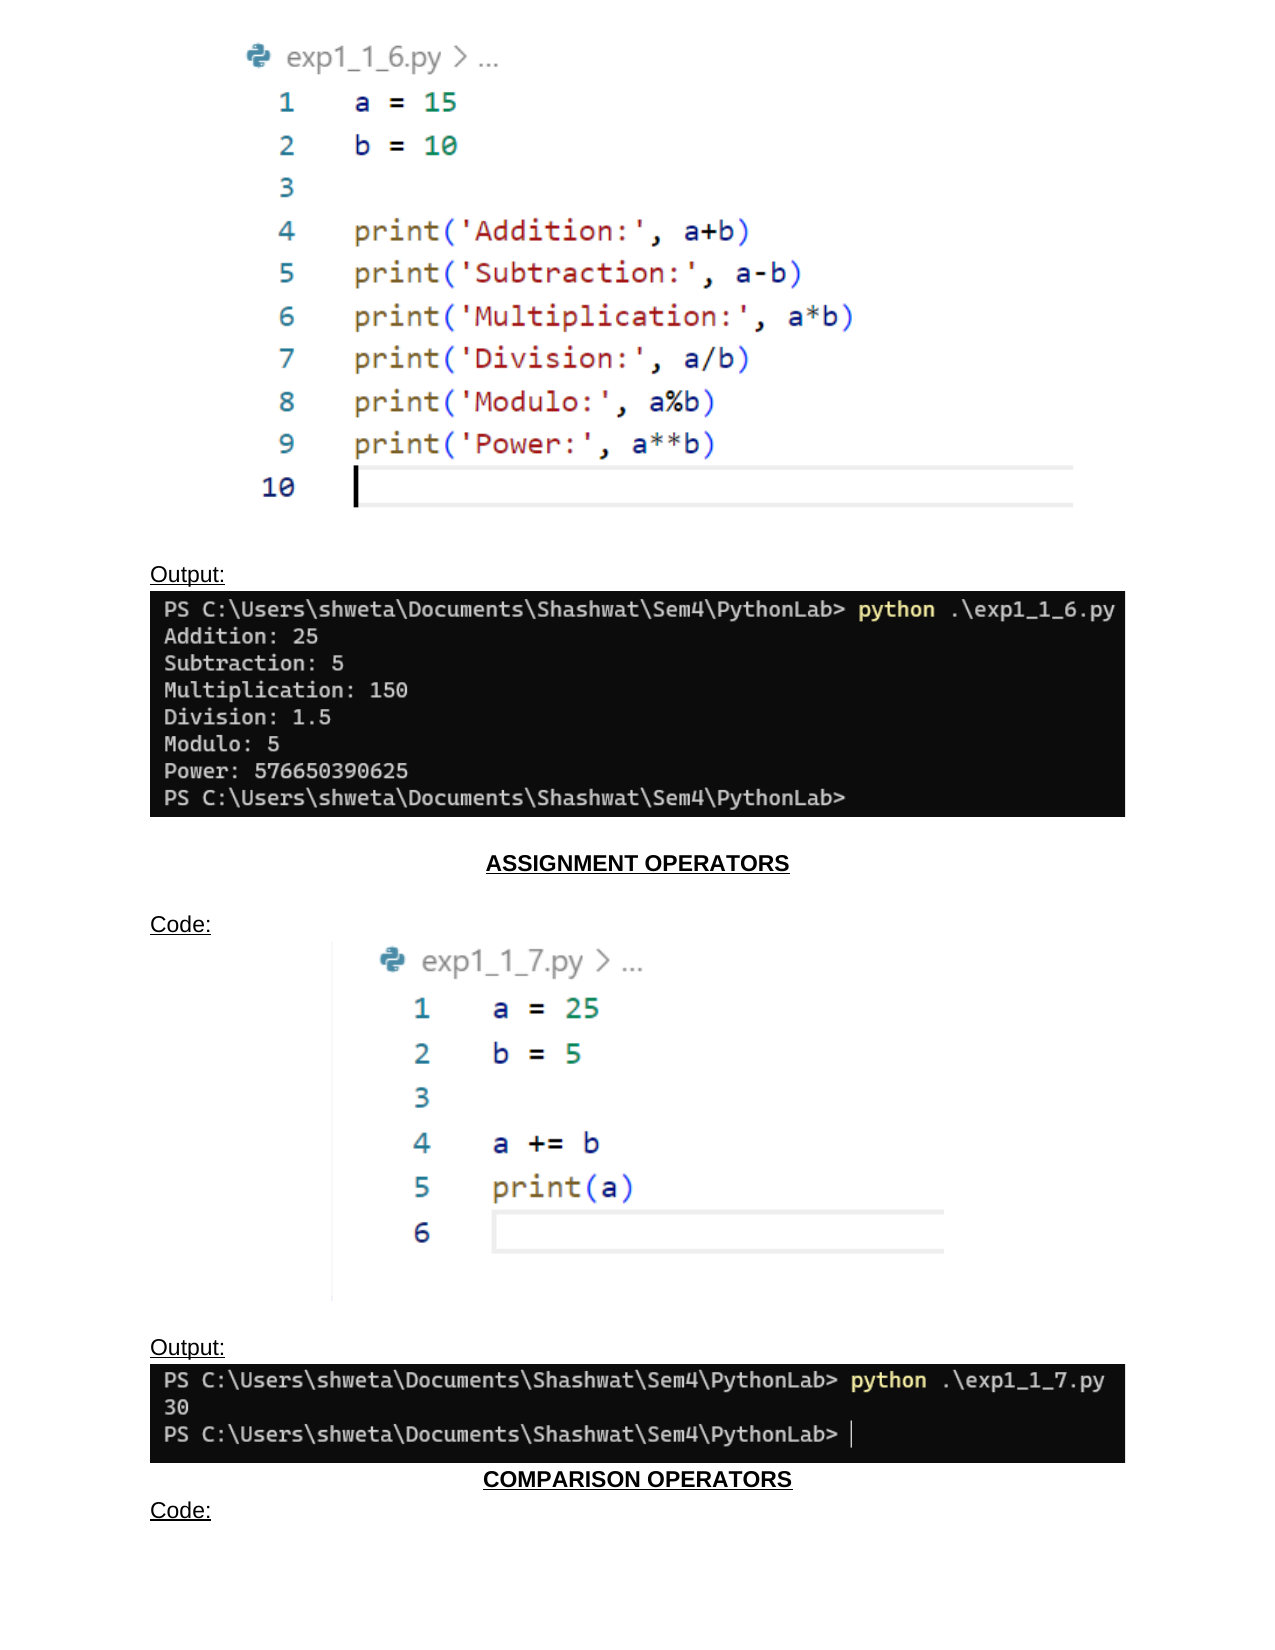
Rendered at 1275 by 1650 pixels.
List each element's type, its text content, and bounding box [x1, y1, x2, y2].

text Output: [150, 1334, 1125, 1361]
picture [150, 591, 1125, 817]
picture [331, 941, 944, 1301]
text COMPARISON OPERATORS [150, 1466, 1125, 1493]
picture [150, 1364, 1125, 1463]
text Code: [150, 911, 1125, 937]
picture [202, 37, 1074, 527]
text ASSIGNMENT OPERATORS [150, 850, 1125, 877]
text Output: [150, 561, 1125, 587]
text Code: [150, 1497, 1125, 1523]
